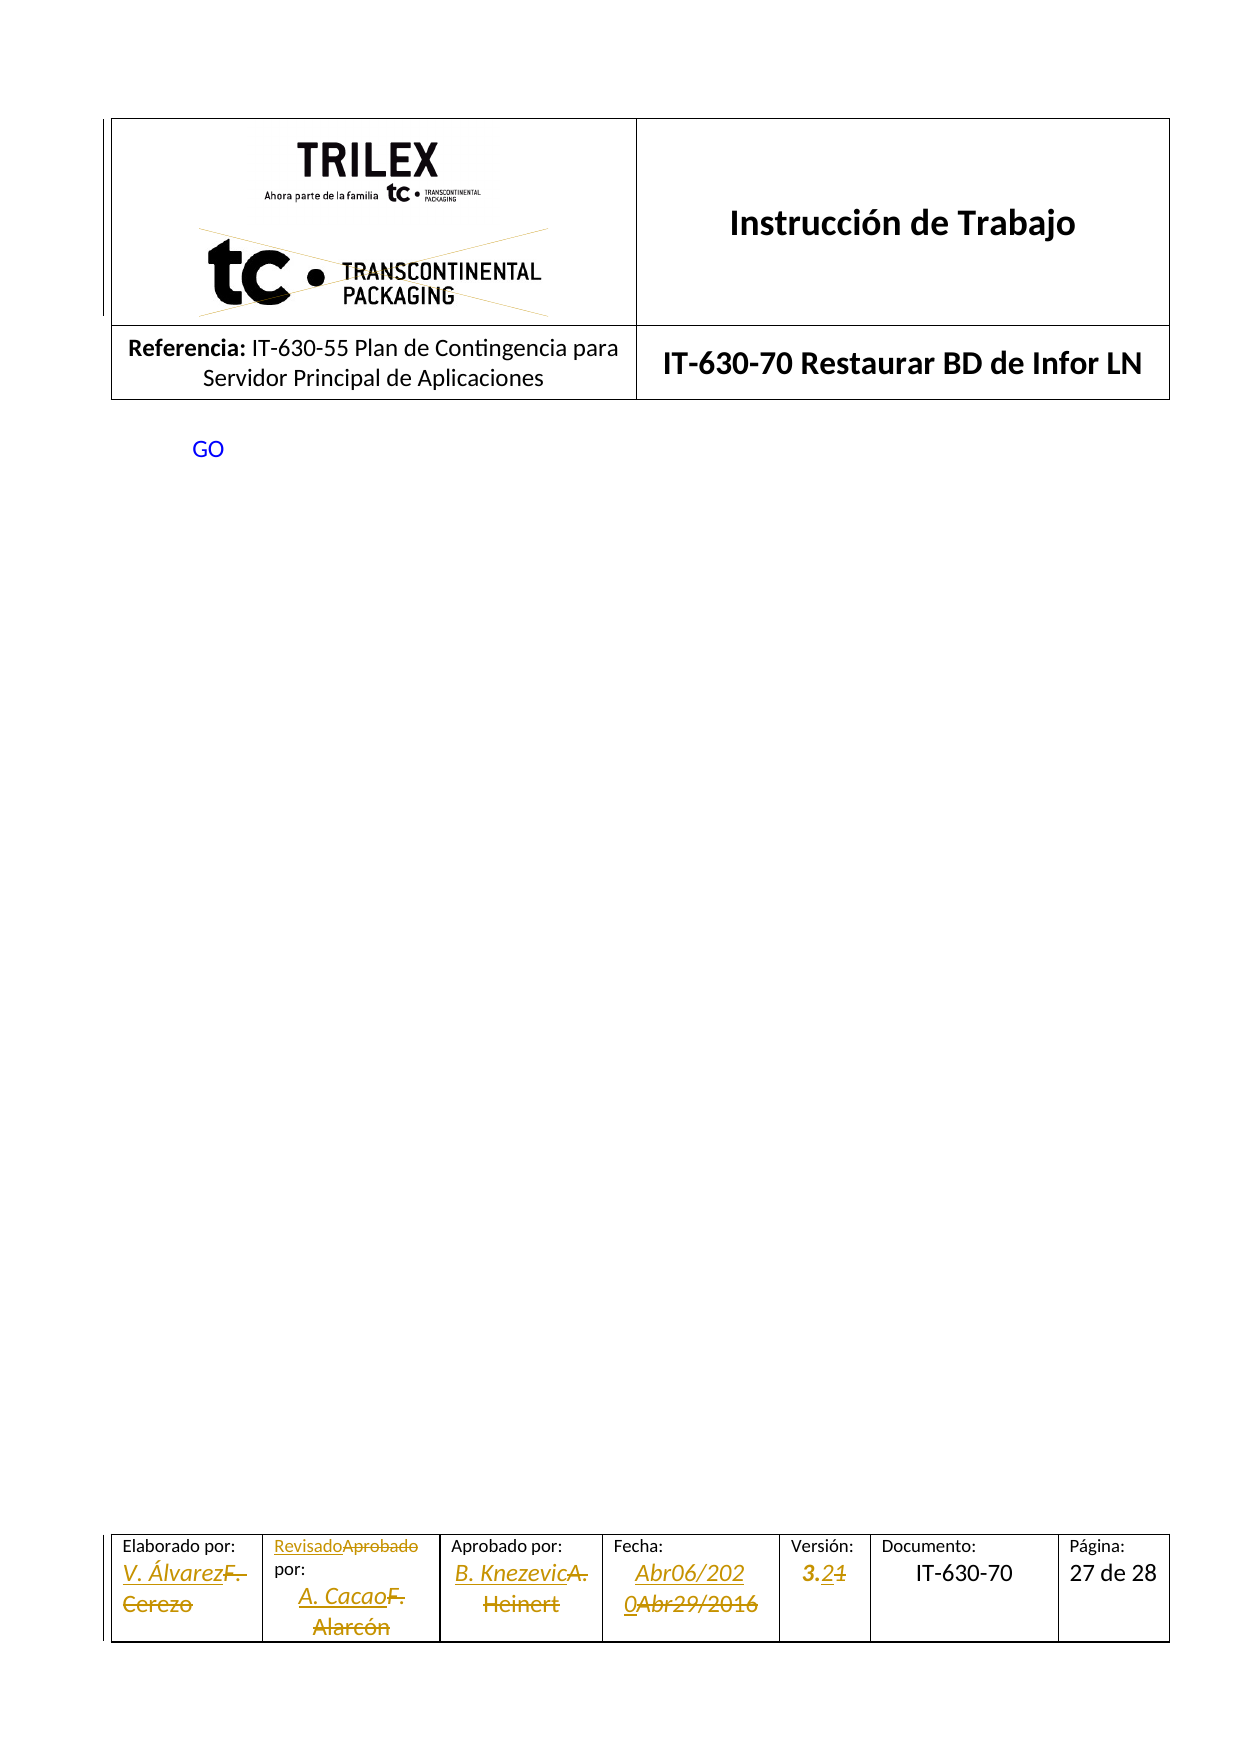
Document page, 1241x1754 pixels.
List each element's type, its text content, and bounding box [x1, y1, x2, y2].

picture [202, 228, 545, 272]
picture [247, 119, 501, 225]
picture [201, 273, 546, 317]
picture [377, 229, 549, 316]
picture [199, 229, 370, 316]
text GO [192, 433, 1143, 464]
